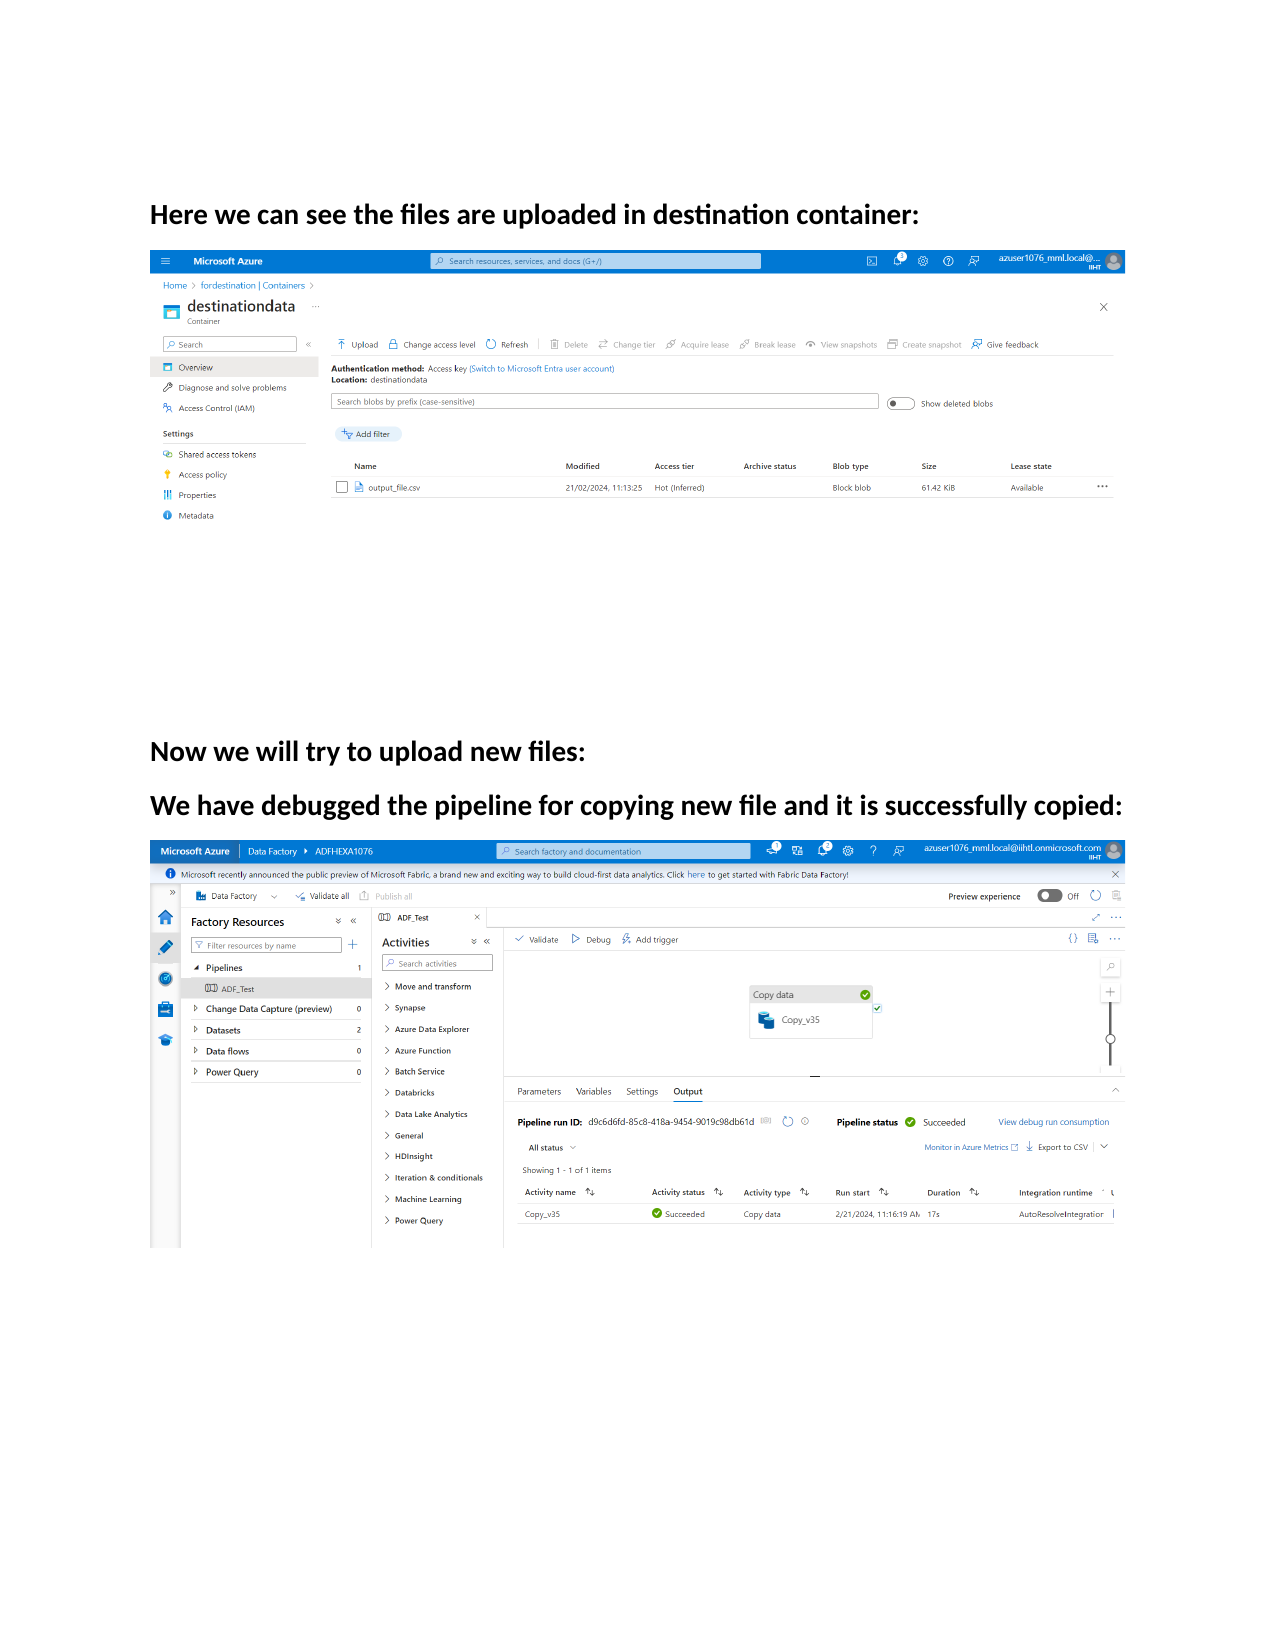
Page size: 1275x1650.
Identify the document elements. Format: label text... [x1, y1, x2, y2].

text We have debugged the pipeline for copying new file and it is successfully copied: [150, 787, 1125, 822]
text Here we can see the files are uploaded in destination container: [150, 196, 1125, 232]
text Now we will try to upload new files: [150, 733, 1125, 768]
picture [150, 840, 1125, 1248]
picture [150, 250, 1125, 569]
